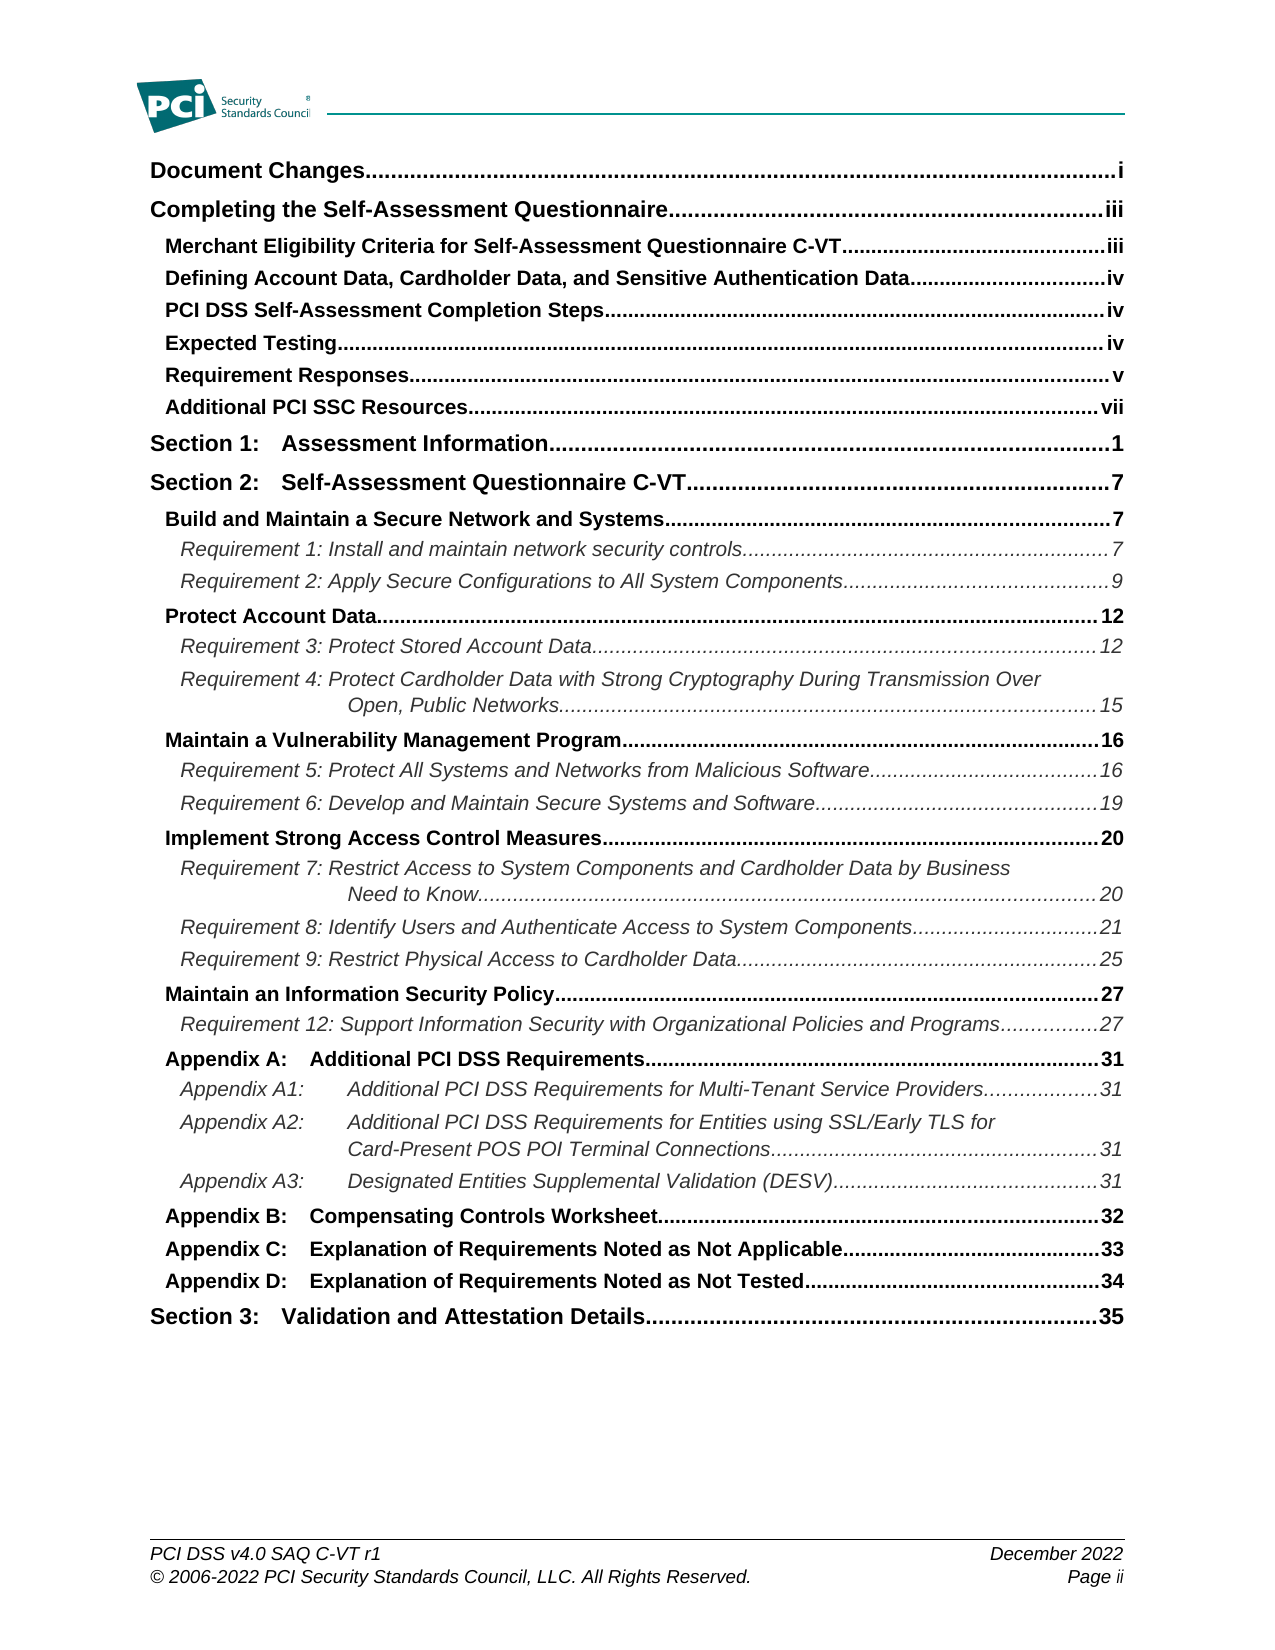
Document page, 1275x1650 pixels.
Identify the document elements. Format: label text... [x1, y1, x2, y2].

text Expected Testing iv [165, 331, 1125, 354]
text Requirement 2: Apply Secure Configurations to All System Components 9 [180, 569, 1119, 593]
text Section 1: Assessment Information 1 [150, 429, 1125, 456]
text Maintain an Information Security Policy 27 [165, 982, 1125, 1006]
picture [136, 79, 311, 133]
text Section 2: Self-Assessment Questionnaire C-VT 7 [150, 469, 1125, 495]
text Protect Account Data 12 [165, 604, 1125, 628]
text Completing the Self-Assessment Questionnaire iii [150, 196, 1125, 223]
text Appendix A: Additional PCI DSS Requirements 31 [165, 1047, 1125, 1071]
text Requirement 7: Restrict Access to System Components and Cardholder Data by Business Need to Know 20 [180, 856, 1119, 906]
text Requirement 6: Develop and Maintain Secure Systems and Software 19 [180, 791, 1119, 815]
text Appendix D: Explanation of Requirements Noted as Not Tested 34 [165, 1269, 1125, 1293]
text Additional PCI SSC Resources vii [165, 395, 1125, 419]
text Implement Strong Access Control Measures 20 [165, 825, 1125, 849]
text Appendix B: Compensating Controls Worksheet 32 [165, 1204, 1125, 1228]
text Appendix A2: Additional PCI DSS Requirements for Entities using SSL/Early TLS for Card-Present POS POI Terminal Connections 31 [180, 1110, 1119, 1160]
text Appendix A1: Additional PCI DSS Requirements for Multi-Tenant Service Providers 31 [180, 1077, 1119, 1101]
text Requirement 1: Install and maintain network security controls 7 [180, 537, 1119, 561]
text Requirement Responses v [165, 363, 1125, 387]
text Requirement 4: Protect Cardholder Data with Strong Cryptography During Transmission Over Open, Public Networks 15 [180, 667, 1119, 717]
text Requirement 9: Restrict Physical Access to Cardholder Data 25 [180, 947, 1119, 971]
text Requirement 12: Support Information Security with Organizational Policies and Programs 27 [180, 1012, 1119, 1036]
text Section 3: Validation and Attestation Details 35 [150, 1303, 1125, 1329]
text Requirement 3: Protect Stored Account Data 12 [180, 634, 1119, 658]
text Requirement 8: Identify Users and Authenticate Access to System Components 21 [180, 914, 1119, 938]
text Defining Account Data, Cardholder Data, and Sensitive Authentication Data iv [165, 266, 1125, 290]
text Document Changes i [150, 157, 1125, 183]
text Appendix A3: Designated Entities Supplemental Validation (DESV) 31 [180, 1169, 1119, 1193]
text PCI DSS Self-Assessment Completion Steps iv [165, 298, 1125, 322]
text Maintain a Vulnerability Management Program 16 [165, 728, 1125, 752]
text Appendix C: Explanation of Requirements Noted as Not Applicable 33 [165, 1236, 1125, 1260]
text Requirement 5: Protect All Systems and Networks from Malicious Software 16 [180, 758, 1119, 782]
text Build and Maintain a Secure Network and Systems 7 [165, 507, 1125, 531]
text Merchant Eligibility Criteria for Self-Assessment Questionnaire C-VT iii [165, 234, 1125, 258]
